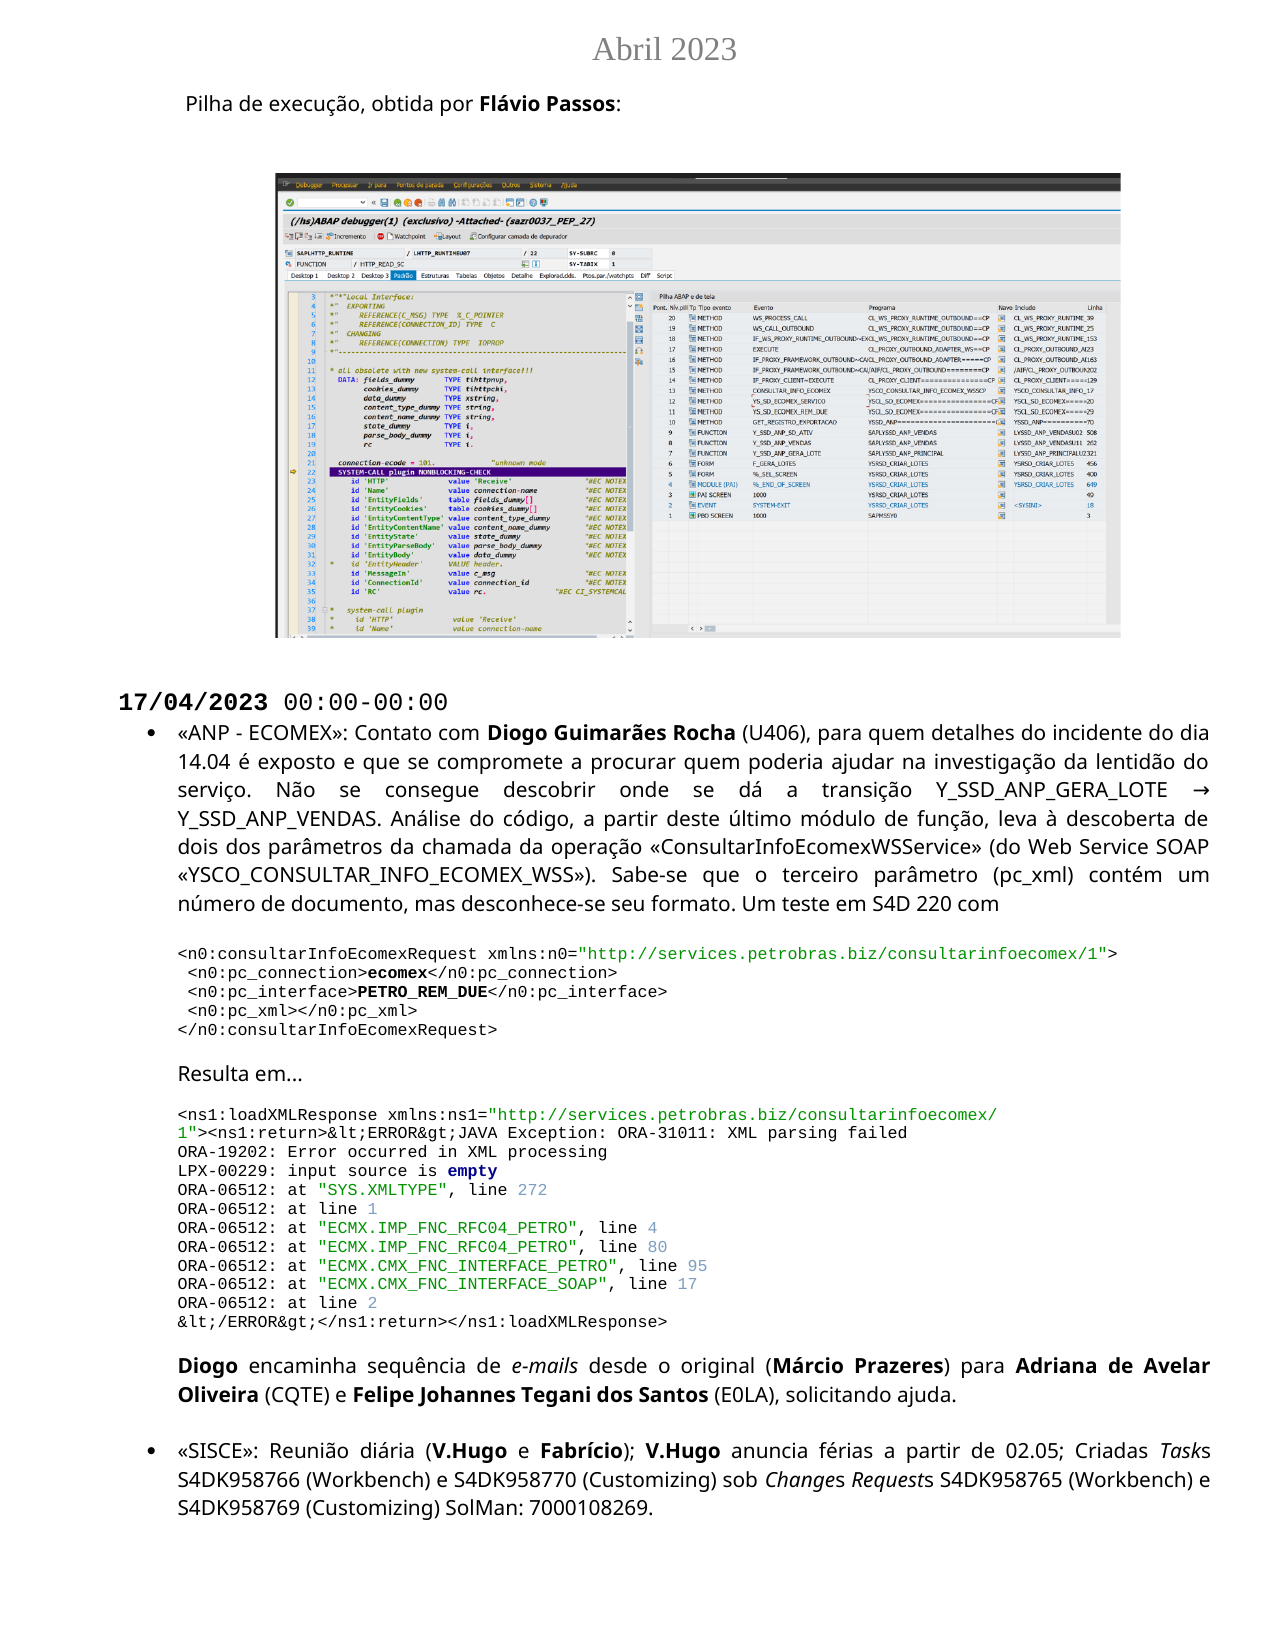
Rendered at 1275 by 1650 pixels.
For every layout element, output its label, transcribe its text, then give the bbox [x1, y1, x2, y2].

text 17/04/2023 00:00-00:00 [118, 690, 1211, 718]
list «ANP - ECOMEX»: Contato com Diogo Guimarães Rocha (U406), para quem detalhes do incidente do dia 14.04 é exposto e que se compromete a procurar quem poderia ajudar na investigação da lentidão do serviço. Não se consegue descobrir onde se dá a transição Y_SSD_ANP_GERA_LOTE → Y_SSD_ANP_VENDAS. Análise do código, a partir deste último módulo de função, leva à descoberta de dois dos parâmetros da chamada da operação «ConsultarInfoEcomexWSService» (do Web Service SOAP «YSCO_CONSULTAR_INFO_ECOMEX_WSS»). Sabe-se que o terceiro parâmetro (pc_xml) contém um número de documento, mas desconhece-se seu formato. Um teste em S4D 220 com [148, 718, 1211, 917]
text Pilha de execução, obtida por Flávio Passos: [185, 89, 1211, 117]
picture [275, 173, 1121, 638]
text <n0:consultarInfoEcomexRequest xmlns:n0="http://services.petrobras.biz/consultarinfoecomex/1"> <n0:pc_connection>ecomex</n0:pc_connection> <n0:pc_interface>PETRO_REM_DUE</n0:pc_interface> <n0:pc_xml></n0:pc_xml> </n0:consultarInfoEcomexRequest> Resulta em... [177, 946, 1211, 1087]
text <ns1:loadXMLResponse xmlns:ns1="http://services.petrobras.biz/consultarinfoecomex/1"><ns1:return>&lt;ERROR&gt;JAVA Exception: ORA-31011: XML parsing failed ORA-19202: Error occurred in XML processing LPX-00229: input source is empty ORA-06512: at "SYS.XMLTYPE", line 272 ORA-06512: at line 1 ORA-06512: at "ECMX.IMP_FNC_RFC04_PETRO", line 4 ORA-06512: at "ECMX.IMP_FNC_RFC04_PETRO", line 80 ORA-06512: at "ECMX.CMX_FNC_INTERFACE_PETRO", line 95 ORA-06512: at "ECMX.CMX_FNC_INTERFACE_SOAP", line 17 ORA-06512: at line 2 &lt;/ERROR&gt;</ns1:return></ns1:loadXMLResponse> [377, 1106, 1211, 1332]
list Diogo encaminha sequência de e-mails desde o original (Márcio Prazeres) para Adriana de Avelar Oliveira (CQTE) e Felipe Johannes Tegani dos Santos (E0LA), solicitando ajuda. [177, 1351, 1211, 1408]
list «SISCE»: Reunião diária (V.Hugo e Fabrício); V.Hugo anuncia férias a partir de 02.05; Criadas Tasks S4DK958766 (Workbench) e S4DK958770 (Customizing) sob Changes Requests S4DK958765 (Workbench) e S4DK958769 (Customizing) SolMan: 7000108269. [148, 1437, 1211, 1522]
